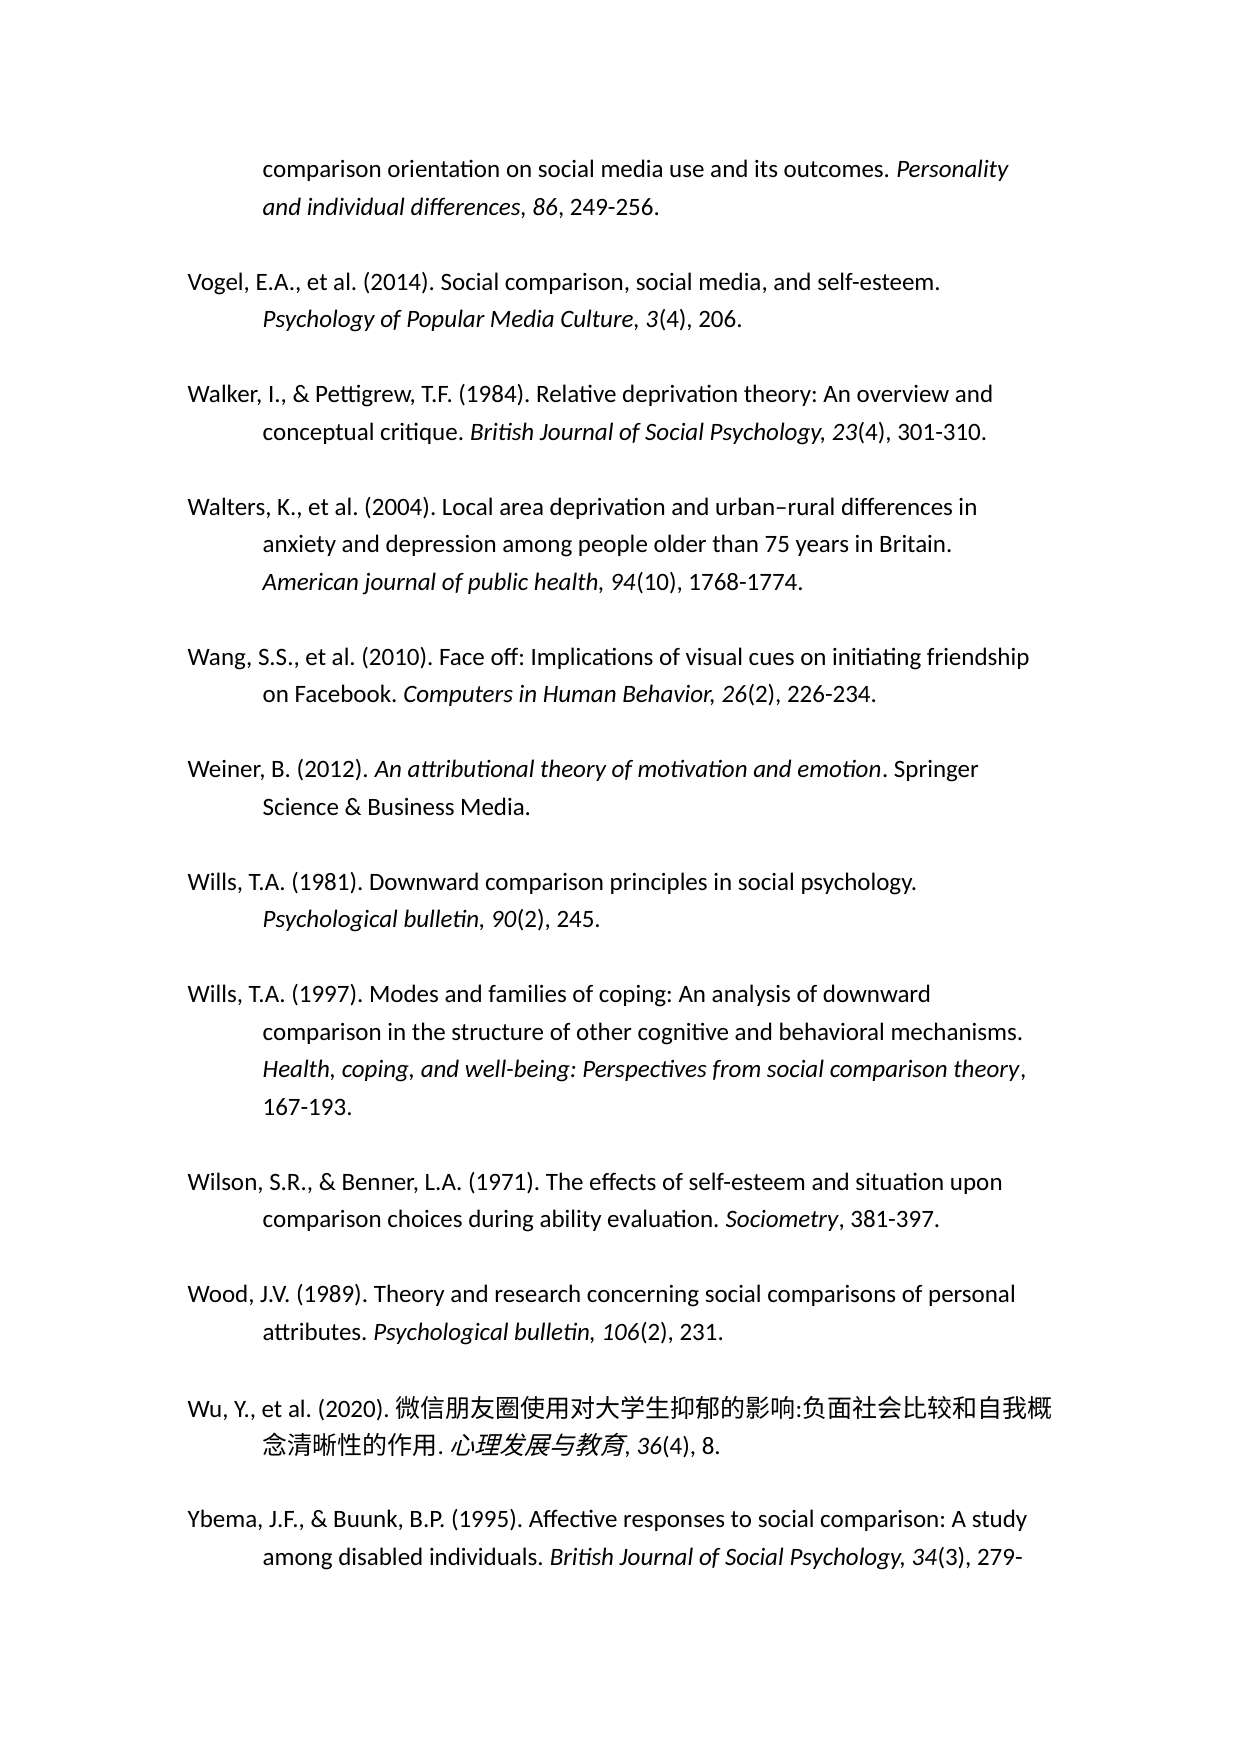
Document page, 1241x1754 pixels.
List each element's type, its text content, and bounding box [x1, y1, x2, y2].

text Wills, T.A. (1997). Modes and families of coping: An analysis of downward comparison in the structure of other cognitive and behavioral mechanisms. Health, coping, and well-being: Perspectives from social comparison theory, 167-193. [187, 975, 1053, 1125]
text Wilson, S.R., & Benner, L.A. (1971). The effects of self-esteem and situation upon comparison choices during ability evaluation. Sociometry, 381-397. [187, 1162, 1053, 1237]
text Wang, S.S., et al. (2010). Face off: Implications of visual cues on initiating friendship on Facebook. Computers in Human Behavior, 26(2), 226-234. [187, 637, 1053, 712]
text Wood, J.V. (1989). Theory and research concerning social comparisons of personal attributes. Psychological bulletin, 106(2), 231. [187, 1275, 1053, 1350]
text Vogel, E.A., et al. (2014). Social comparison, social media, and self-esteem. Psychology of Popular Media Culture, 3(4), 206. [187, 262, 1053, 337]
text Wu, Y., et al. (2020). 微信朋友圈使用对大学生抑郁的影响:负面社会比较和自我概念清晰性的作用. 心理发展与教育, 36(4), 8. [187, 1387, 1053, 1462]
text Walters, K., et al. (2004). Local area deprivation and urban–rural differences in anxiety and depression among people older than 75 years in Britain. American journal of public health, 94(10), 1768-1774. [187, 487, 1053, 600]
text Walker, I., & Pettigrew, T.F. (1984). Relative deprivation theory: An overview and conceptual critique. British Journal of Social Psychology, 23(4), 301-310. [187, 375, 1053, 450]
text Weiner, B. (2012). An attributional theory of motivation and emotion. Springer Science & Business Media. [187, 750, 1053, 825]
text Wills, T.A. (1981). Downward comparison principles in social psychology. Psychological bulletin, 90(2), 245. [187, 862, 1053, 937]
